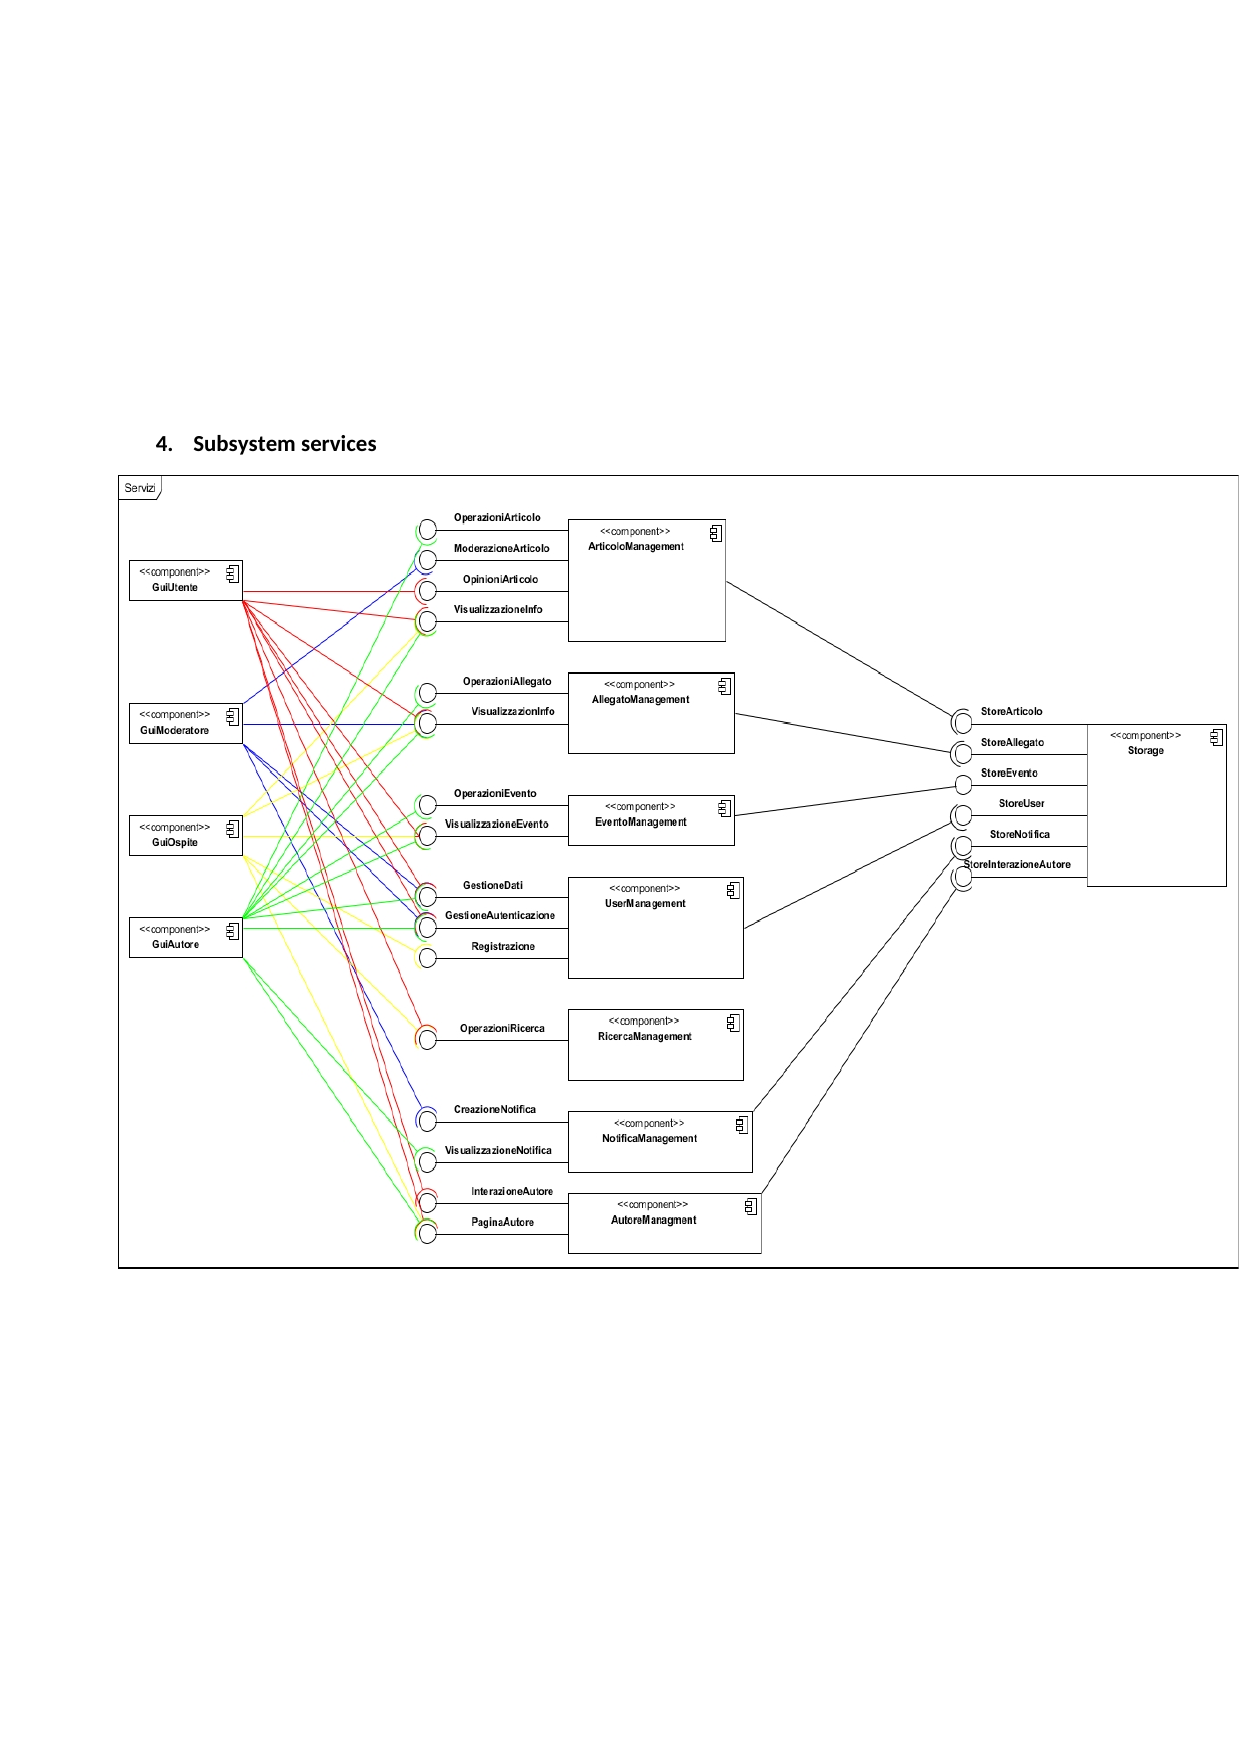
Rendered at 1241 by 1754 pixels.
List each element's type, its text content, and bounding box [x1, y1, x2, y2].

list Subsystem services [156, 429, 1122, 457]
picture [118, 475, 1239, 1269]
